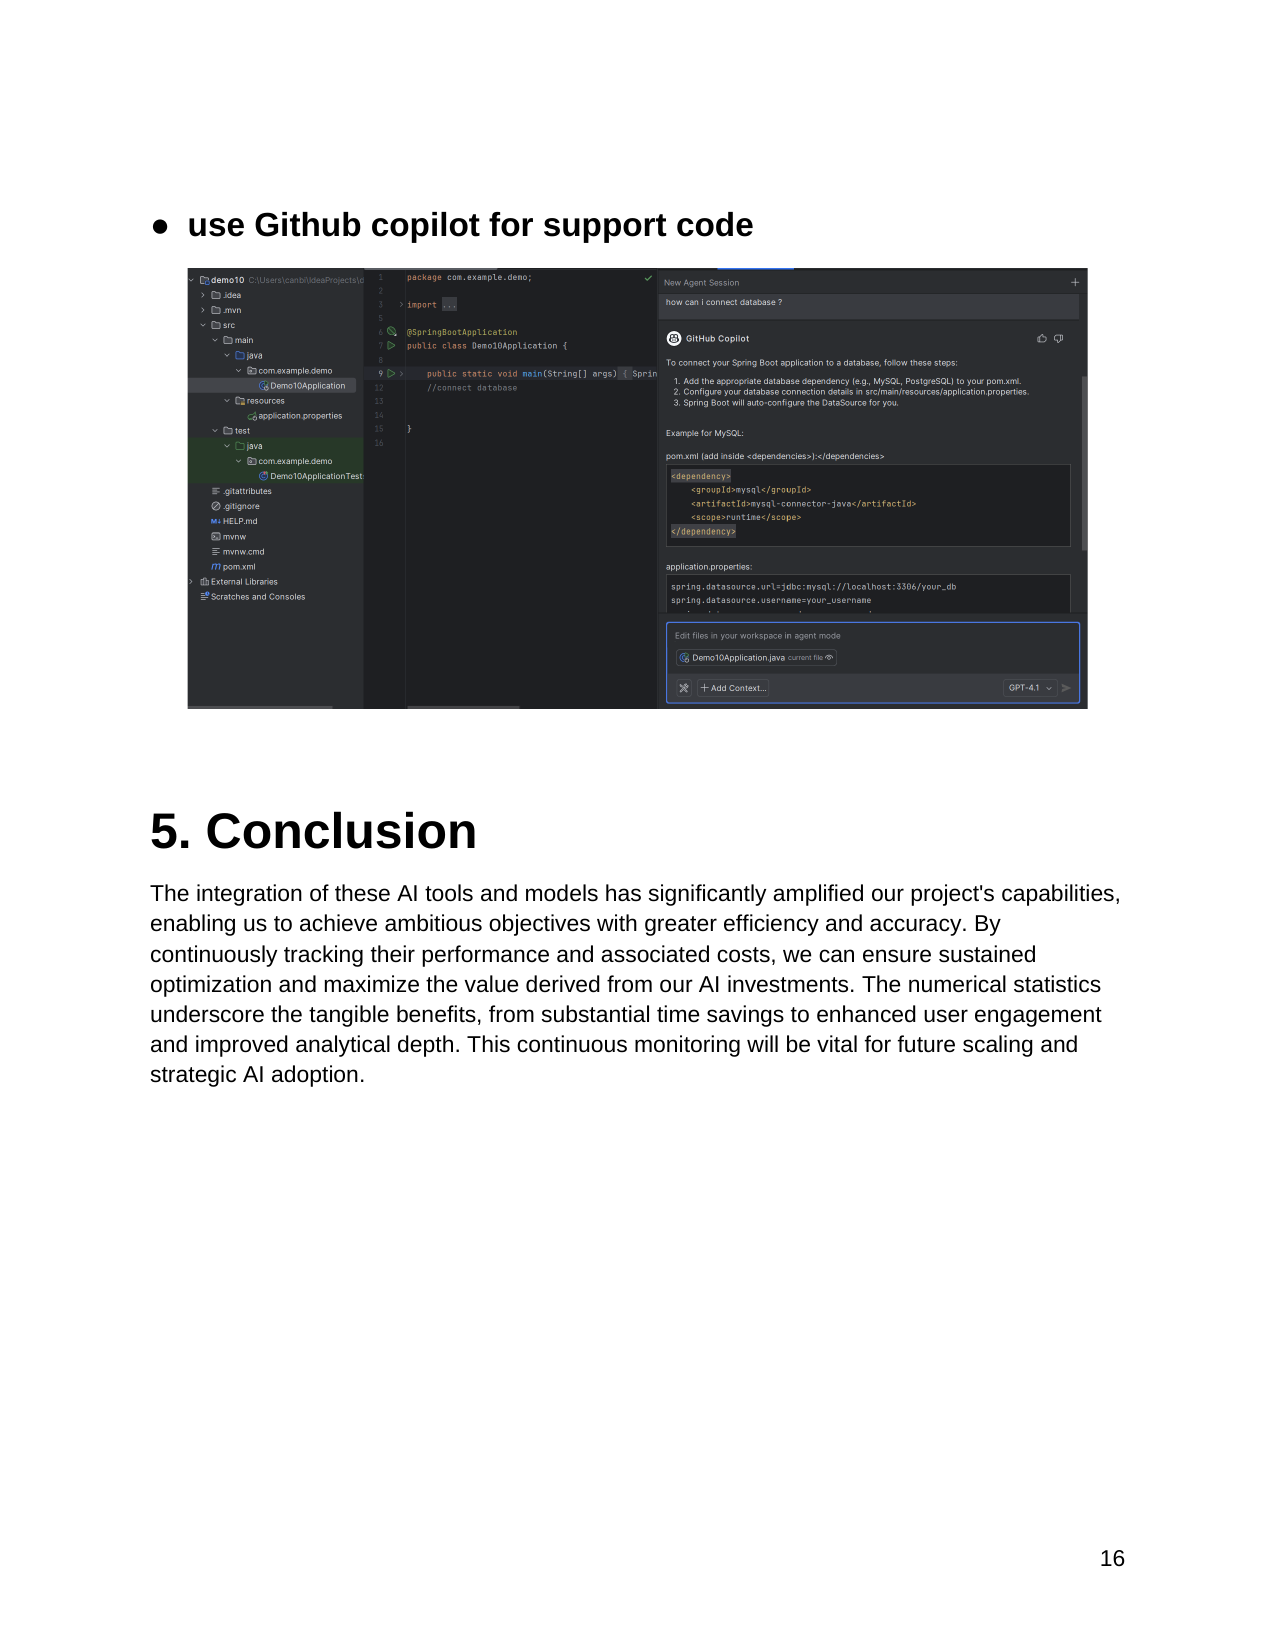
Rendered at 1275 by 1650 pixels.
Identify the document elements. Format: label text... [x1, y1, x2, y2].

subtitle use Github copilot for support code [150, 205, 1125, 244]
subtitle 5. Conclusion [150, 802, 1125, 859]
text The integration of these AI tools and models has significantly amplified our project's capabilities, enabling us to achieve ambitious objectives with greater efficiency and accuracy. By continuously tracking their performance and associated costs, we can ensure sustained optimization and maximize the value derived from our AI investments. The numerical statistics underscore the tangible benefits, from substantial time savings to enhanced user engagement and improved analytical depth. This continuous monitoring will be vital for future scaling and strategic AI adoption. [150, 880, 1125, 1088]
picture [187, 268, 1088, 709]
